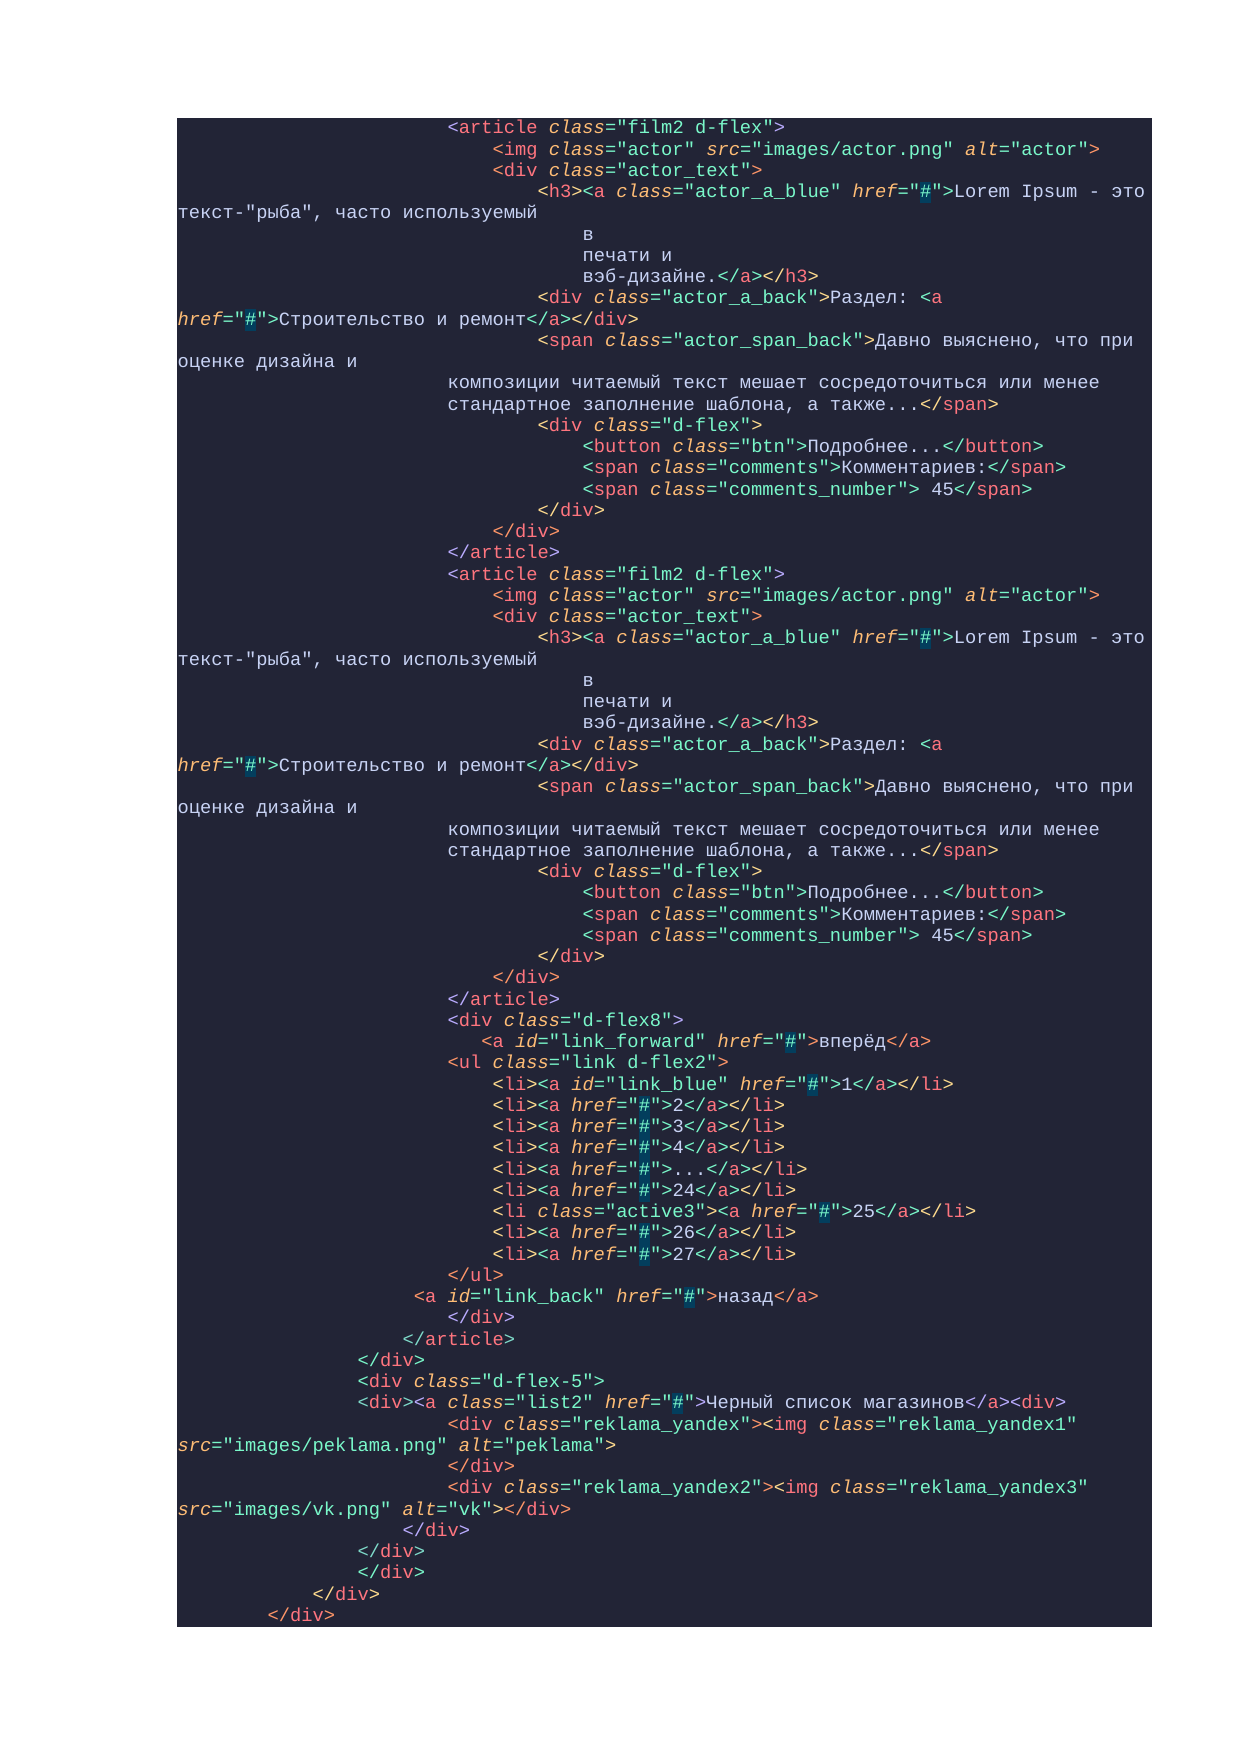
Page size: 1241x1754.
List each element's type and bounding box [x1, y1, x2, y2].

text [177, 118, 1152, 1627]
